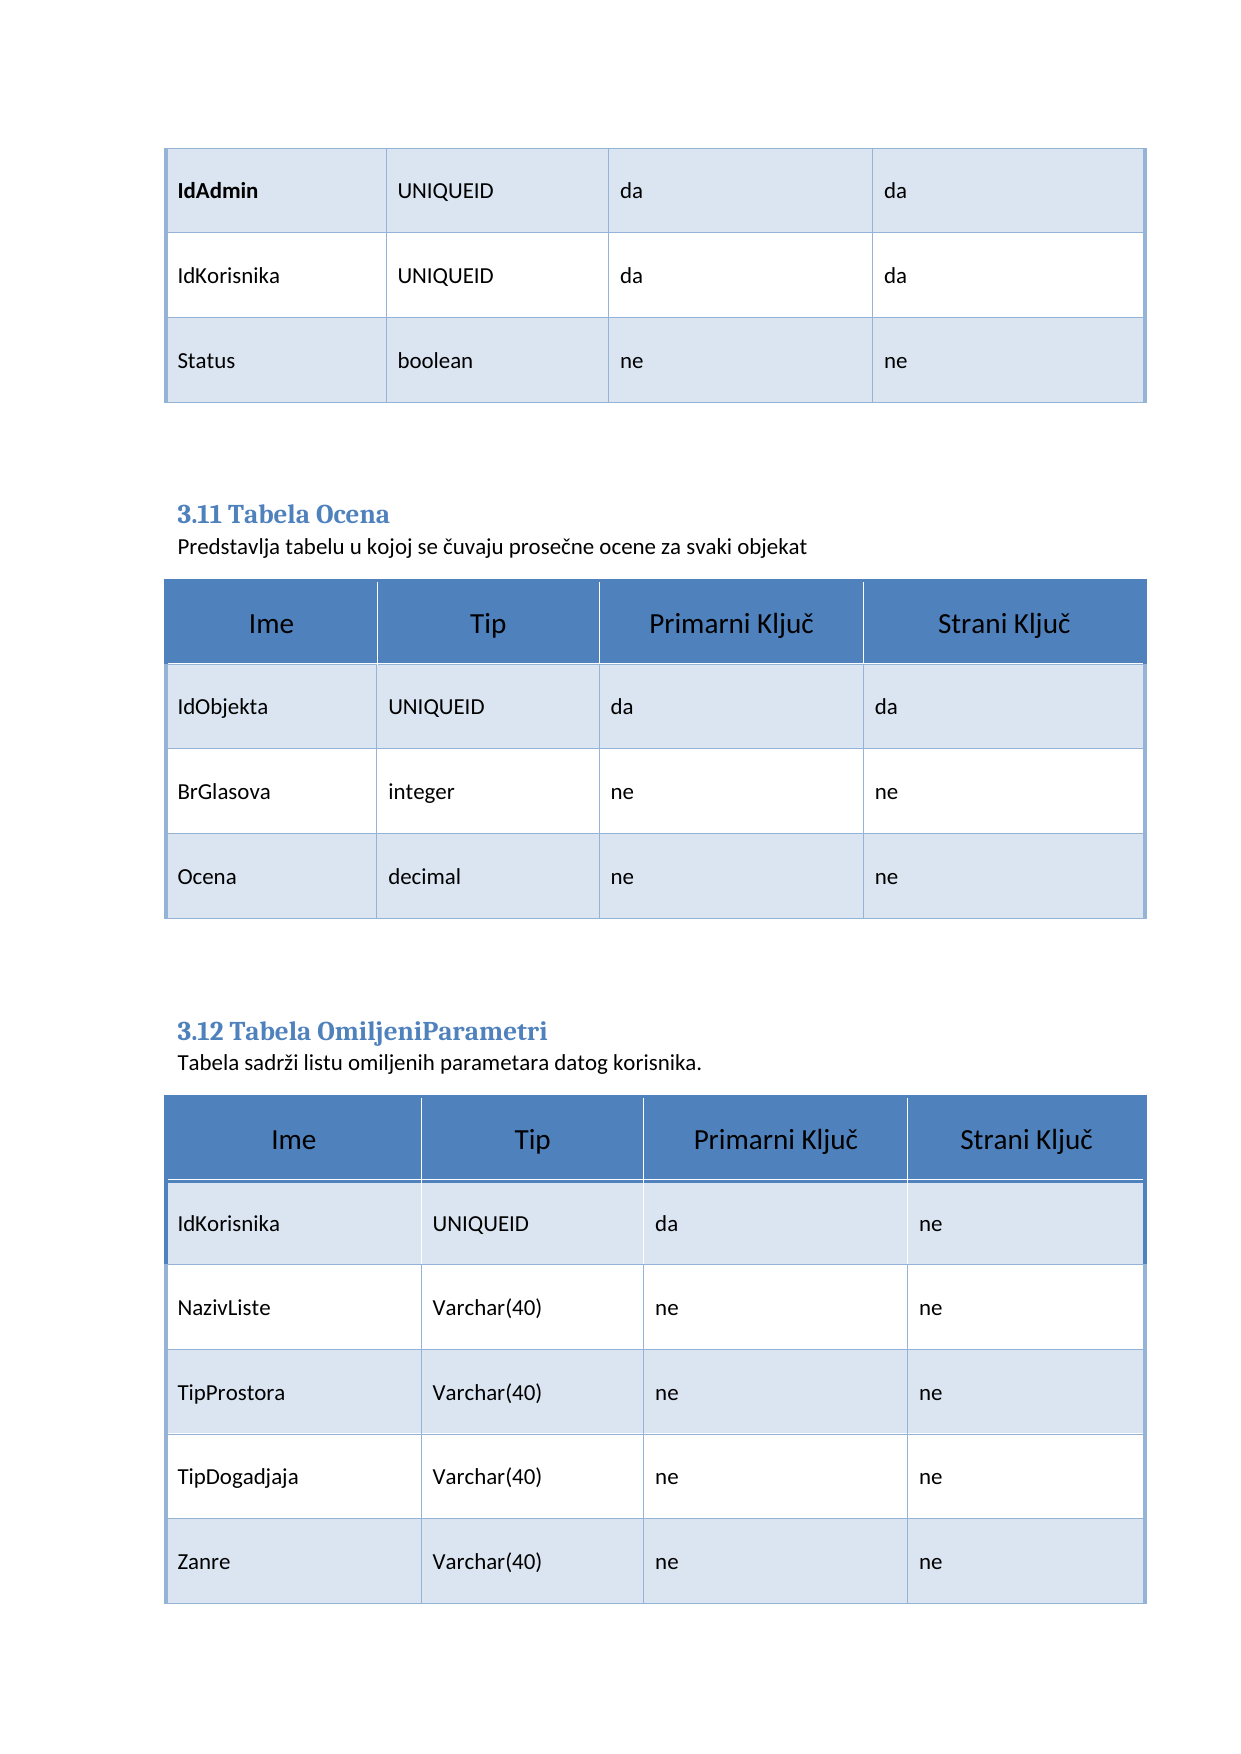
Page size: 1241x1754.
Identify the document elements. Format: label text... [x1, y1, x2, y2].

table_cell ne [644, 1519, 907, 1603]
table_cell ne [864, 749, 1143, 833]
table_cell UNIQUEID [422, 1183, 643, 1264]
table_cell ne [864, 834, 1143, 918]
table_cell Varchar(40) [422, 1519, 643, 1603]
table_cell Varchar(40) [422, 1435, 643, 1518]
table_cell NazivListe [168, 1265, 421, 1349]
table_cell boolean [387, 318, 608, 402]
table_cell Varchar(40) [422, 1350, 643, 1433]
table_cell ne [644, 1435, 907, 1518]
table_cell da [873, 233, 1143, 317]
text Tabela sadrži listu omiljenih parametara datog korisnika. [177, 1048, 1122, 1076]
table_cell UNIQUEID [387, 149, 608, 232]
table_cell Zanre [168, 1519, 421, 1603]
table_cell Status [168, 318, 386, 402]
table_cell ne [908, 1435, 1143, 1518]
table_cell ne [644, 1350, 907, 1433]
table_cell TipProstora [168, 1350, 421, 1433]
table_cell IdKorisnika [168, 233, 386, 317]
table_cell ne [908, 1183, 1143, 1264]
table_cell ne [908, 1350, 1143, 1433]
table_header Ime [168, 1098, 421, 1179]
table_cell da [600, 665, 863, 748]
table_header Strani Ključ [864, 582, 1143, 663]
table_header Ime [168, 582, 377, 663]
table_cell Varchar(40) [422, 1265, 643, 1349]
table_cell da [644, 1183, 907, 1264]
table_cell IdObjekta [168, 665, 376, 748]
table_cell ne [908, 1265, 1143, 1349]
table_header Tip [378, 582, 599, 663]
table_header Primarni Ključ [600, 582, 863, 663]
table_header Strani Ključ [908, 1098, 1143, 1179]
table_cell decimal [377, 834, 599, 918]
subtitle 3.11 Tabela Ocena [177, 499, 1122, 531]
table_cell ne [644, 1265, 907, 1349]
table_cell BrGlasova [168, 749, 376, 833]
table_cell integer [377, 749, 599, 833]
table_cell UNIQUEID [377, 665, 599, 748]
table_header Primarni Ključ [644, 1098, 907, 1179]
table_cell ne [609, 318, 872, 402]
table_cell da [609, 233, 872, 317]
table_cell IdAdmin [168, 149, 386, 232]
table_cell TipDogadjaja [168, 1435, 421, 1518]
table_header Tip [422, 1098, 643, 1179]
table_cell ne [873, 318, 1143, 402]
table_cell IdKorisnika [168, 1183, 421, 1264]
table_cell Ocena [168, 834, 376, 918]
text Predstavlja tabelu u kojoj se čuvaju prosečne ocene za svaki objekat [177, 532, 1122, 561]
table_cell ne [908, 1519, 1143, 1603]
table_cell ne [600, 834, 863, 918]
subtitle 3.12 Tabela OmiljeniParametri [177, 1016, 1122, 1047]
table_cell UNIQUEID [387, 233, 608, 317]
table_cell ne [600, 749, 863, 833]
table_cell da [609, 149, 872, 232]
table_cell da [864, 665, 1143, 748]
table_cell da [873, 149, 1143, 232]
